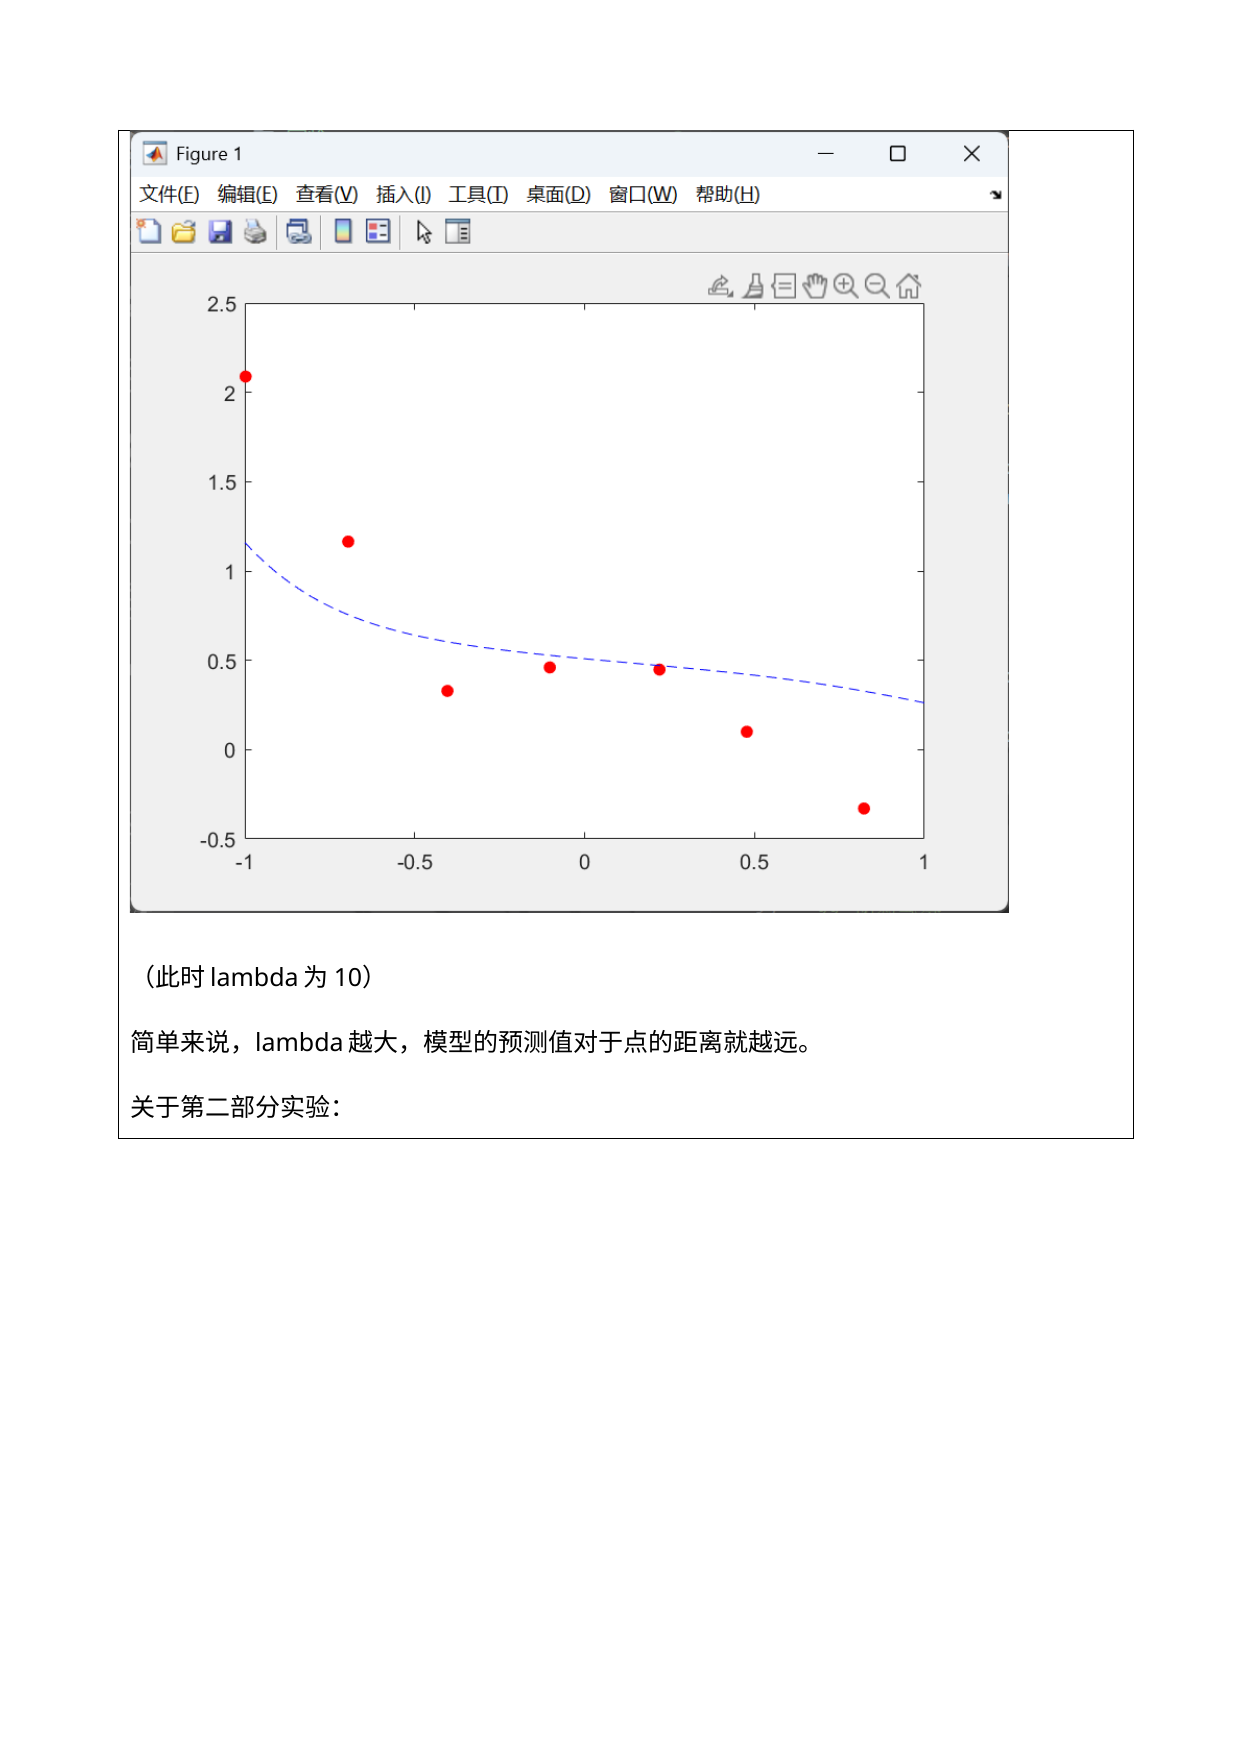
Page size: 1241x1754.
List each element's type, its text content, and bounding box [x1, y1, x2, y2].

picture [129, 130, 1009, 913]
table_cell 实验内容 In this exercise, you will implement regularized linear regression and regularized logistic regression. 实验步骤 第一部分的实验： 加载数据 构造模型 使用matlab计算参数 完成结果可视化 更改lambda值，重新计算并绘制曲线 第二部分实验： 加载数据 构造模型 使用matlab完成参数计算 完成结果的可视化 更改lambda的值，重新计算绘制等高线图。 测试结果 关于第一部分实验： （此时lambda为0） （此时lambda为1） （此时lambda为10） 简单来说，lambda越大，模型的预测值对于点的距离就越远。 关于第二部分实验： （此时lambda为0） （此时lambda为1） （此时lambda为10） 复杂地来说，lambda会影响模型收敛的速度和位置，适当的lambda的值对于避免过拟合问题起着重要作用，而lambda过小有可能效果不明显，lambda过大则有可能会导致模型错误。 附录：实现源代码 [119, 131, 1133, 1138]
